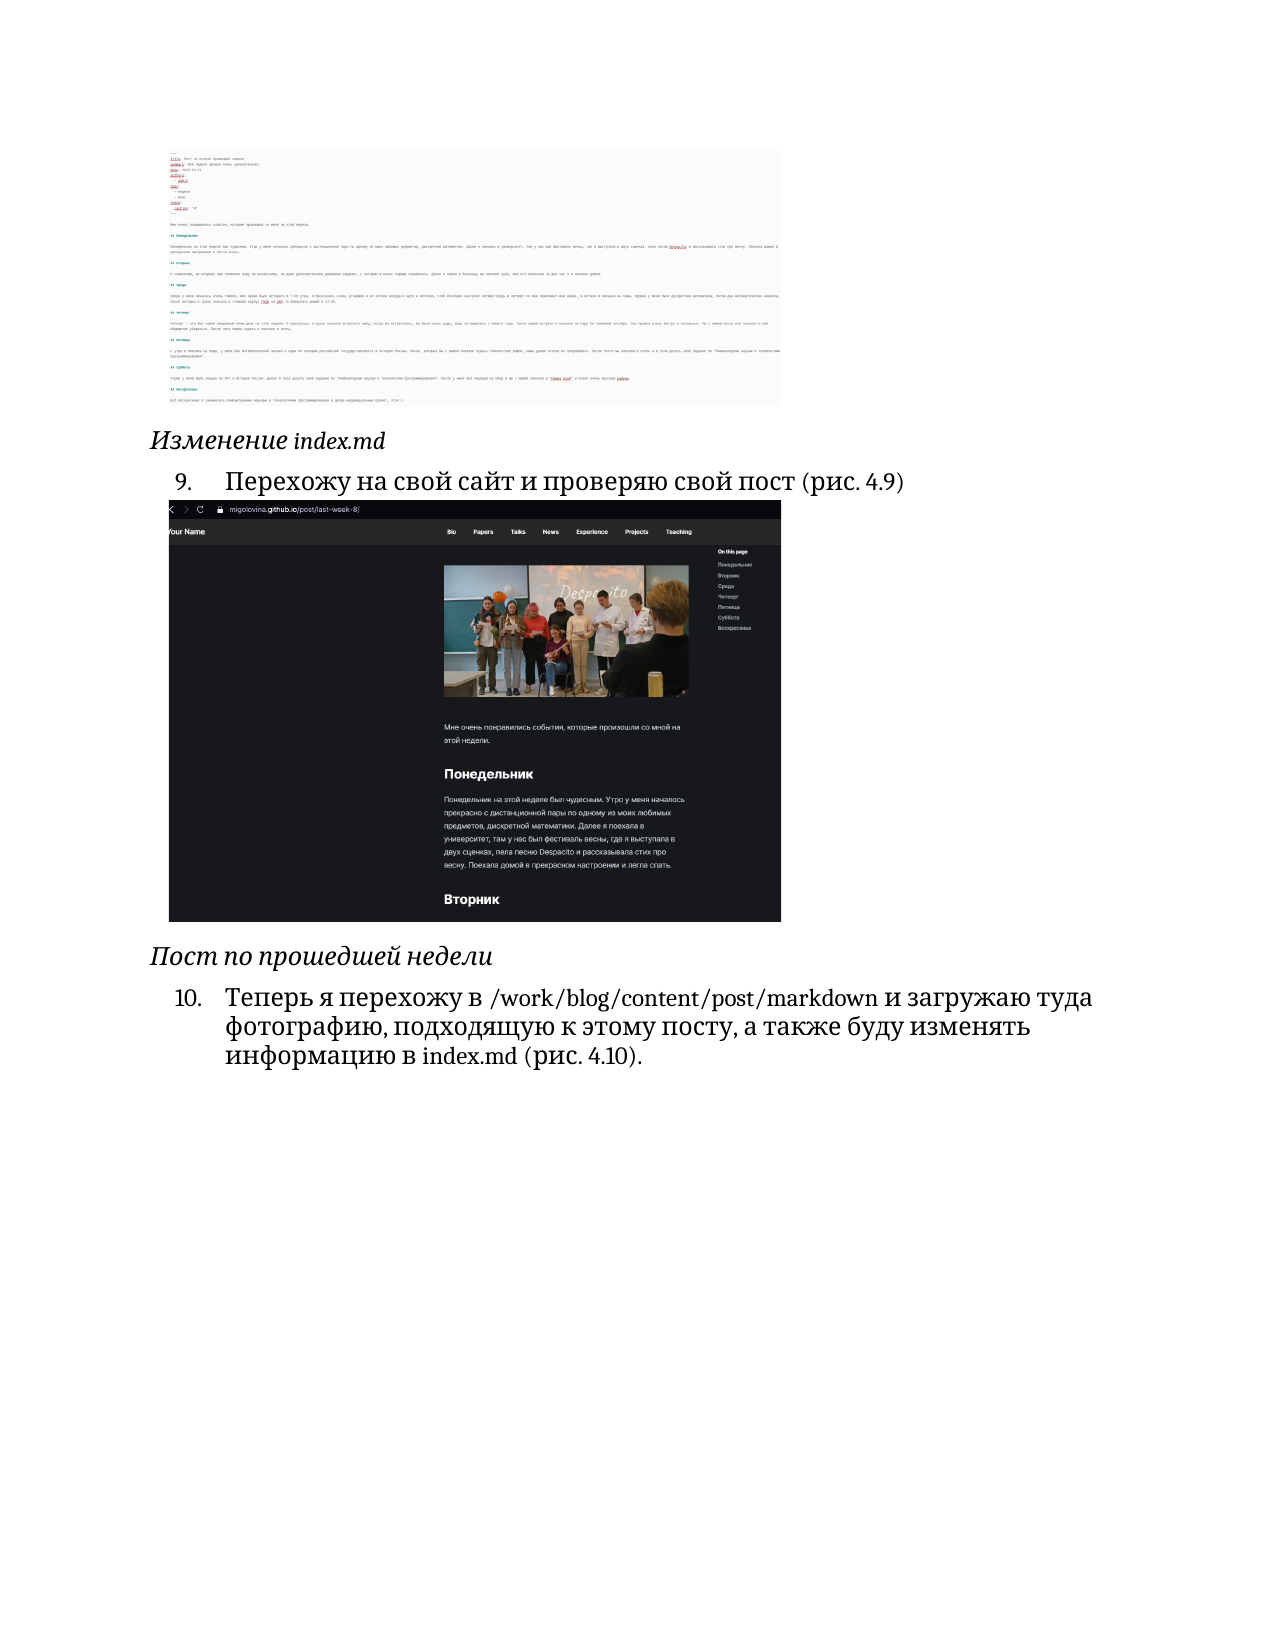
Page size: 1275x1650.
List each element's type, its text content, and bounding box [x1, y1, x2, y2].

text Изменение index.md [150, 427, 1125, 456]
text Пост по прошедшей недели [150, 943, 1125, 972]
picture [168, 150, 782, 406]
list Теперь я перехожу в /work/blog/content/post/markdown и загружаю туда фотографию, подходящую к этому посту, а также буду изменять информацию в index.md (рис. 4.10). [175, 984, 1125, 1070]
list Перехожу на свой сайт и проверяю свой пост (рис. 4.9) [175, 468, 1125, 497]
picture [168, 500, 782, 922]
